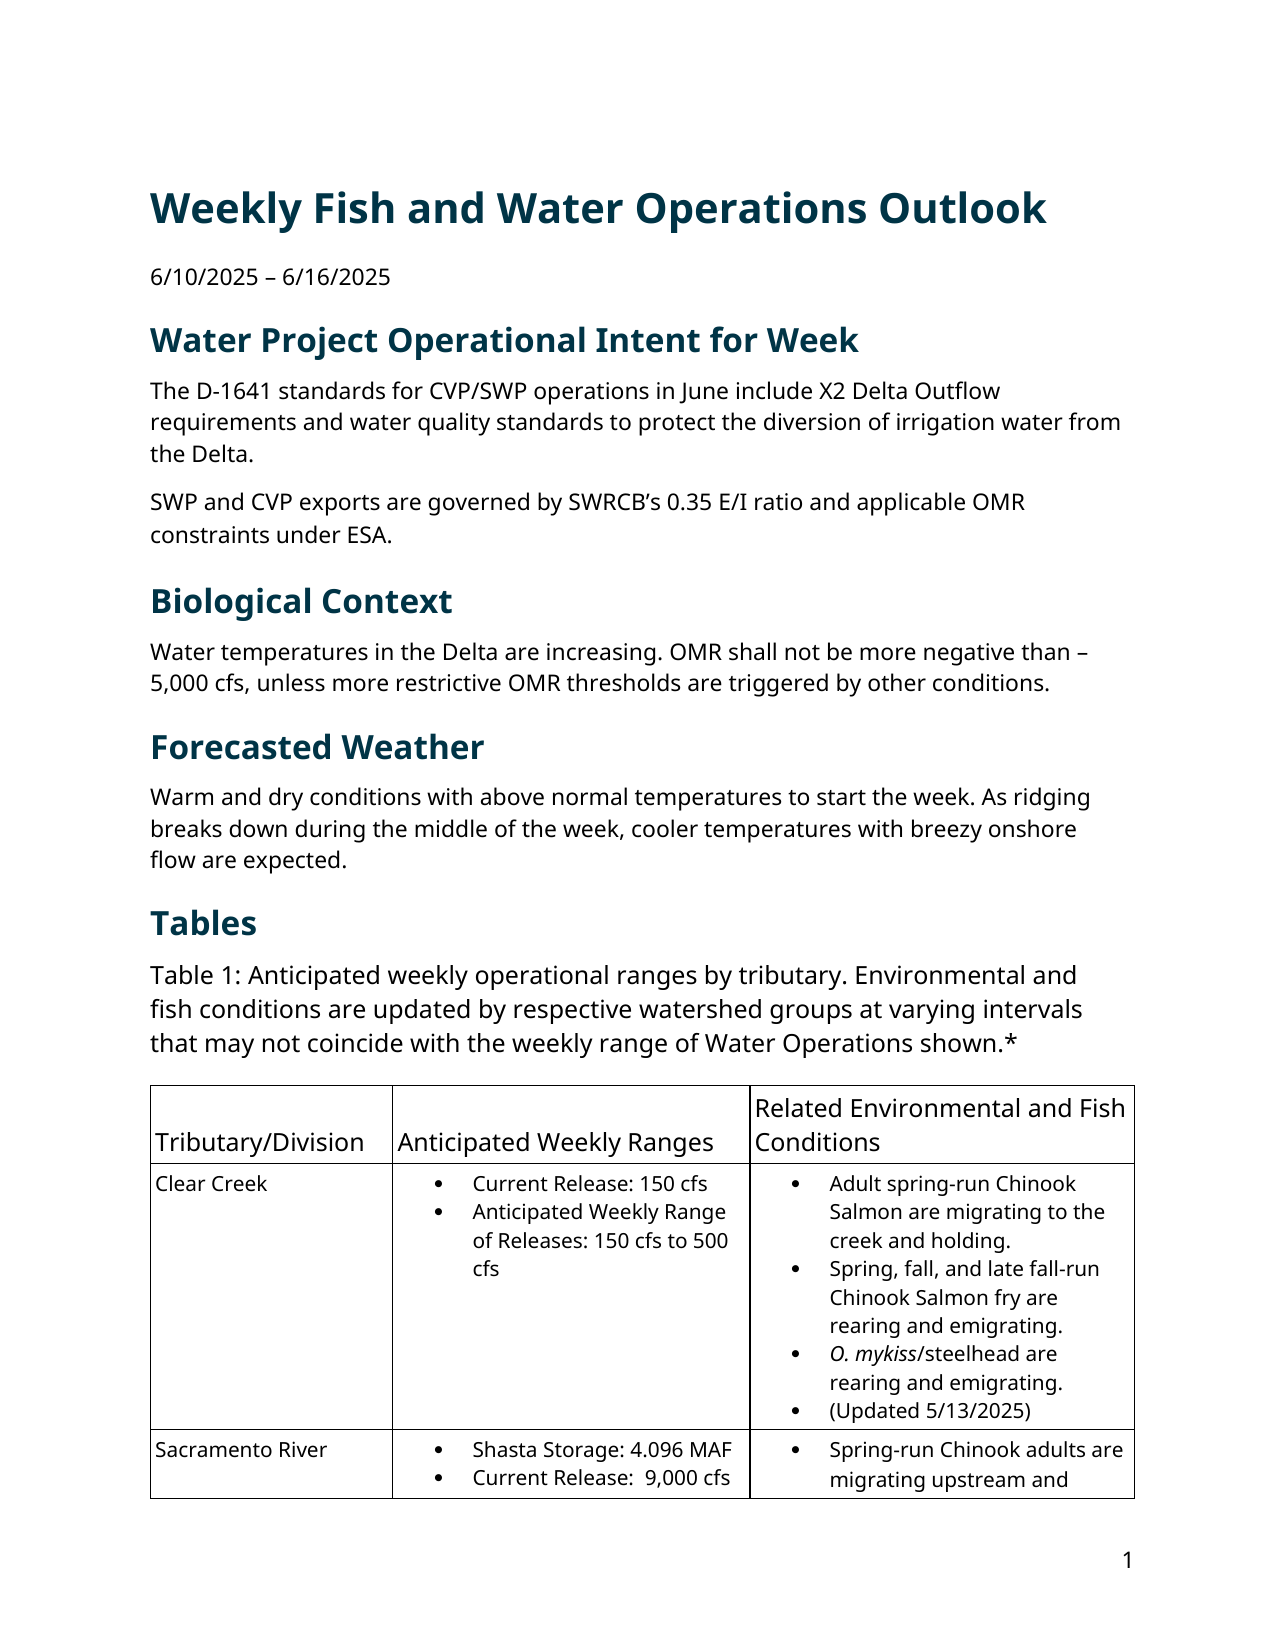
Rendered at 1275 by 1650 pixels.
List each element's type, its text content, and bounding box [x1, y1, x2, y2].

table_cell Adult spring-run Chinook Salmon are migrating to the creek and holding. Spring, fall, and late fall-run Chinook Salmon fry are rearing and emigrating. O. mykiss/steelhead are rearing and emigrating. (Updated 5/13/2025) [751, 1164, 1134, 1429]
title Table 1: Anticipated weekly operational ranges by tributary. Environmental and fish conditions are updated by respective watershed groups at varying intervals that may not coincide with the weekly range of Water Operations shown.* [150, 958, 1125, 1060]
text The D-1641 standards for CVP/SWP operations in June include X2 Delta Outflow requirements and water quality standards to protect the diversion of irrigation water from the Delta. [150, 375, 1125, 469]
subtitle Biological Context [150, 578, 1125, 623]
table_cell Current Release: 150 cfs Anticipated Weekly Range of Releases: 150 cfs to 500 cfs [393, 1164, 749, 1429]
table_header Related Environmental and Fish Conditions [751, 1086, 1134, 1163]
table_header Tributary/Division [151, 1086, 392, 1163]
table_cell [393, 1430, 749, 1498]
text 6/10/2025 – 6/16/2025 [150, 261, 1125, 292]
table_cell Clear Creek [151, 1164, 392, 1429]
table_cell Sacramento River [151, 1430, 392, 1498]
subtitle Weekly Fish and Water Operations Outlook [150, 179, 1125, 236]
subtitle Tables [150, 900, 1125, 946]
text Warm and dry conditions with above normal temperatures to start the week. As ridging breaks down during the middle of the week, cooler temperatures with breezy onshore flow are expected. [150, 781, 1125, 875]
subtitle Water Project Operational Intent for Week [150, 317, 1125, 363]
text Water temperatures in the Delta are increasing. OMR shall not be more negative than –5,000 cfs, unless more restrictive OMR thresholds are triggered by other conditions. [150, 636, 1125, 698]
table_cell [751, 1430, 1134, 1498]
subtitle Forecasted Weather [150, 723, 1125, 769]
text SWP and CVP exports are governed by SWRCB’s 0.35 E/I ratio and applicable OMR constraints under ESA. [150, 486, 1125, 551]
table_header Anticipated Weekly Ranges [393, 1086, 749, 1163]
